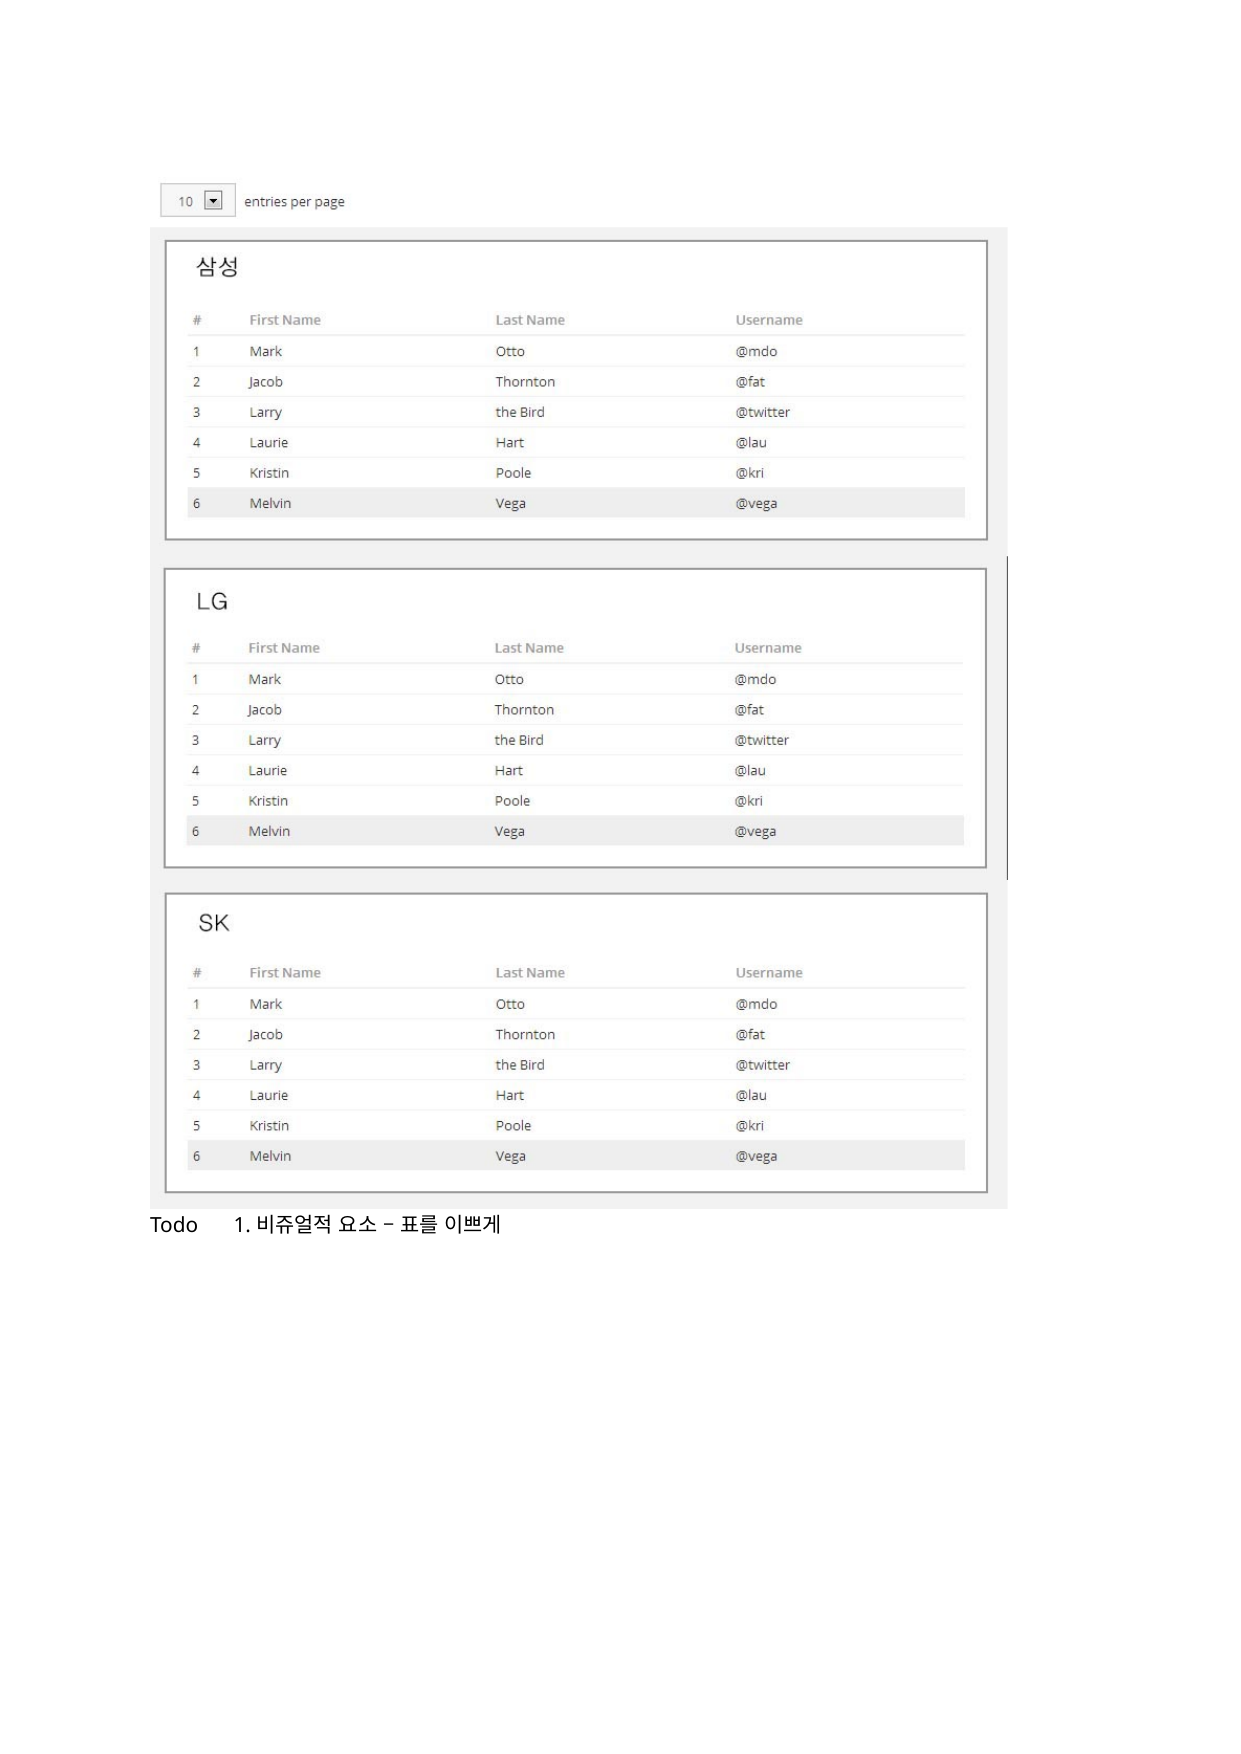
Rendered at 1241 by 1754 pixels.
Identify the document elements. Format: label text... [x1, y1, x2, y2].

picture [150, 177, 1008, 1209]
text Todo 1. 비쥬얼적 요소 – 표를 이쁘게 [150, 1208, 1090, 1239]
